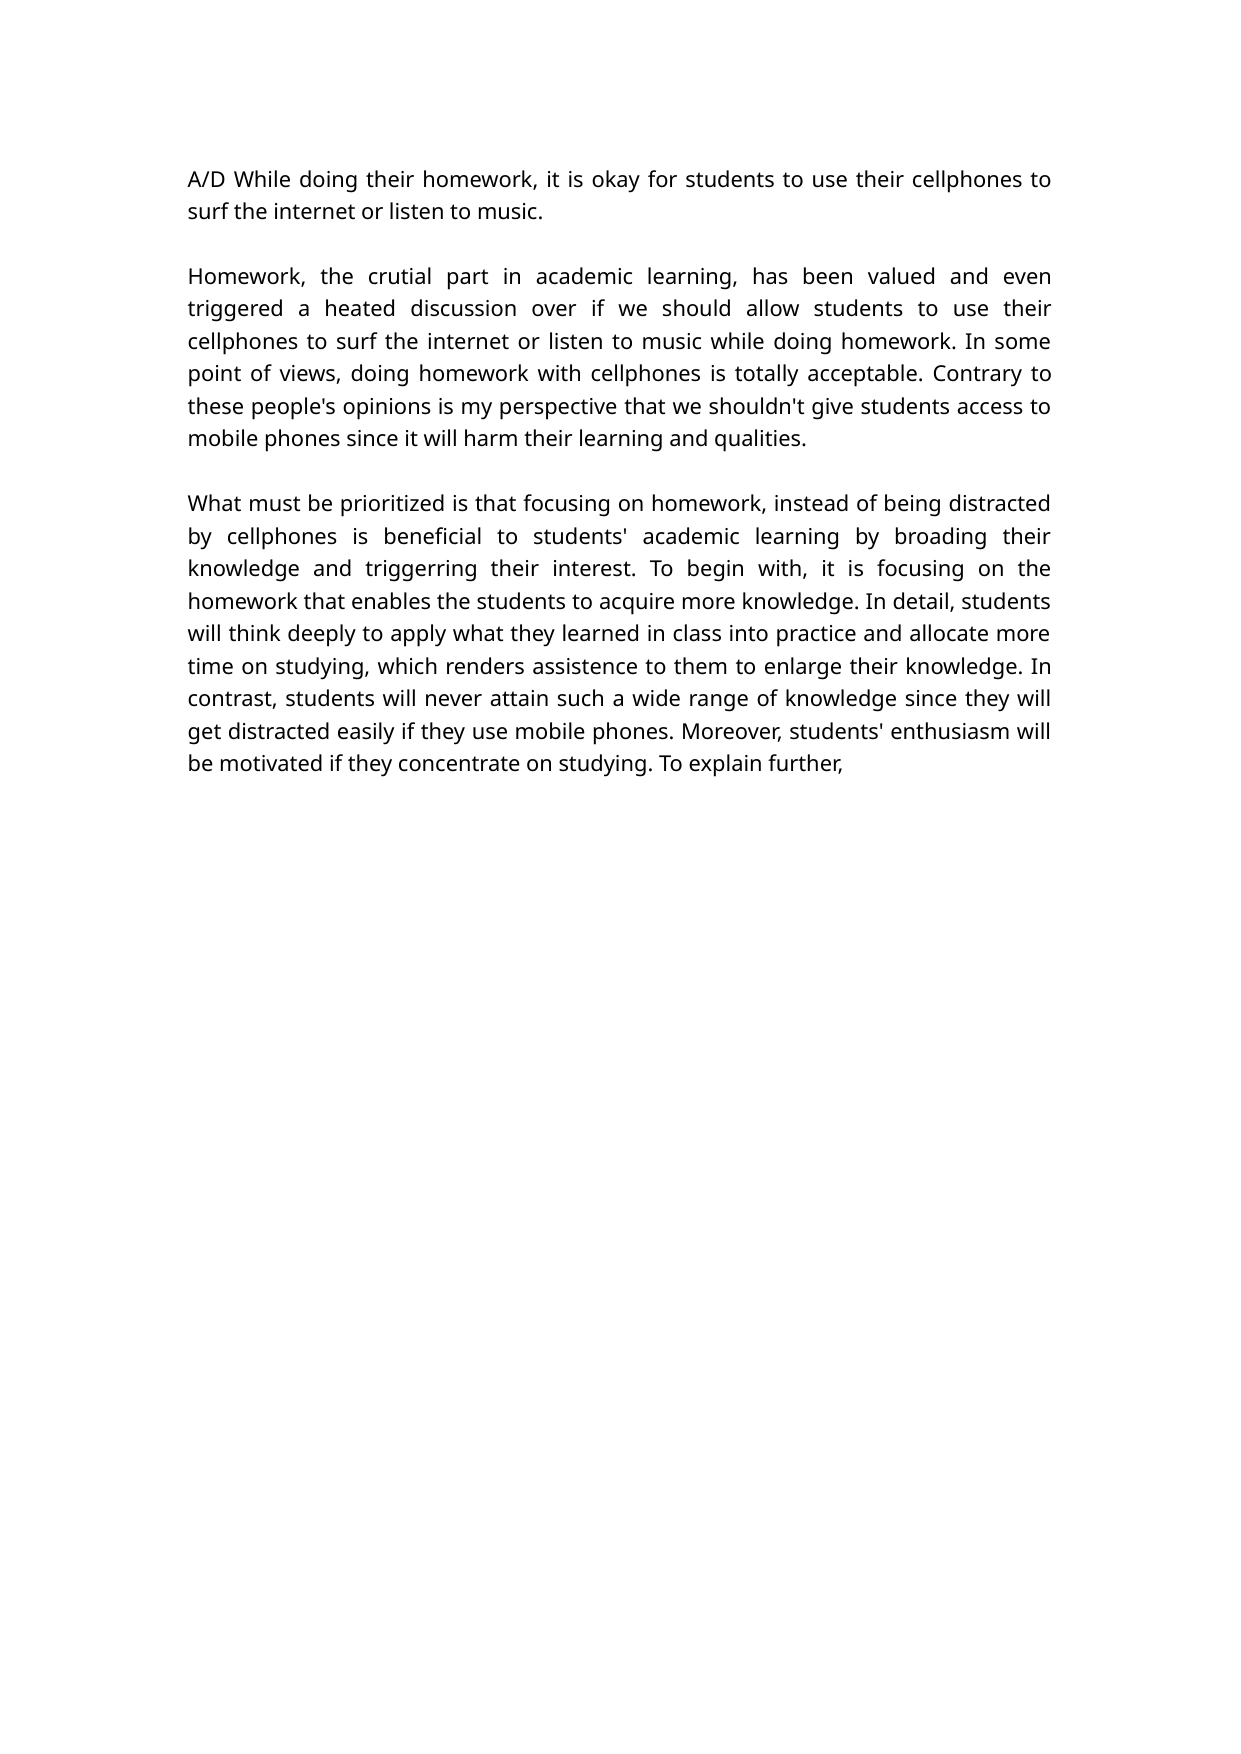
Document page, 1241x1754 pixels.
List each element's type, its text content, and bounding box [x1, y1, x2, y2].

text Homework, the crutial part in academic learning, has been valued and even triggered a heated discussion over if we should allow students to use their cellphones to surf the internet or listen to music while doing homework. In some point of views, doing homework with cellphones is totally acceptable. Contrary to these people's opinions is my perspective that we shouldn't give students access to mobile phones since it will harm their learning and qualities. [187, 259, 1053, 454]
text What must be prioritized is that focusing on homework, instead of being distracted by cellphones is beneficial to students' academic learning by broading their knowledge and triggerring their interest. To begin with, it is focusing on the homework that enables the students to acquire more knowledge. In detail, students will think deeply to apply what they learned in class into practice and allocate more time on studying, which renders assistence to them to enlarge their knowledge. In contrast, students will never attain such a wide range of knowledge since they will get distracted easily if they use mobile phones. Moreover, students' enthusiasm will be motivated if they concentrate on studying. To explain further, [187, 487, 1053, 779]
text A/D ﻿While doing their homework, it is okay for students to use their cellphones to surf the internet or listen to music. [187, 162, 1053, 227]
